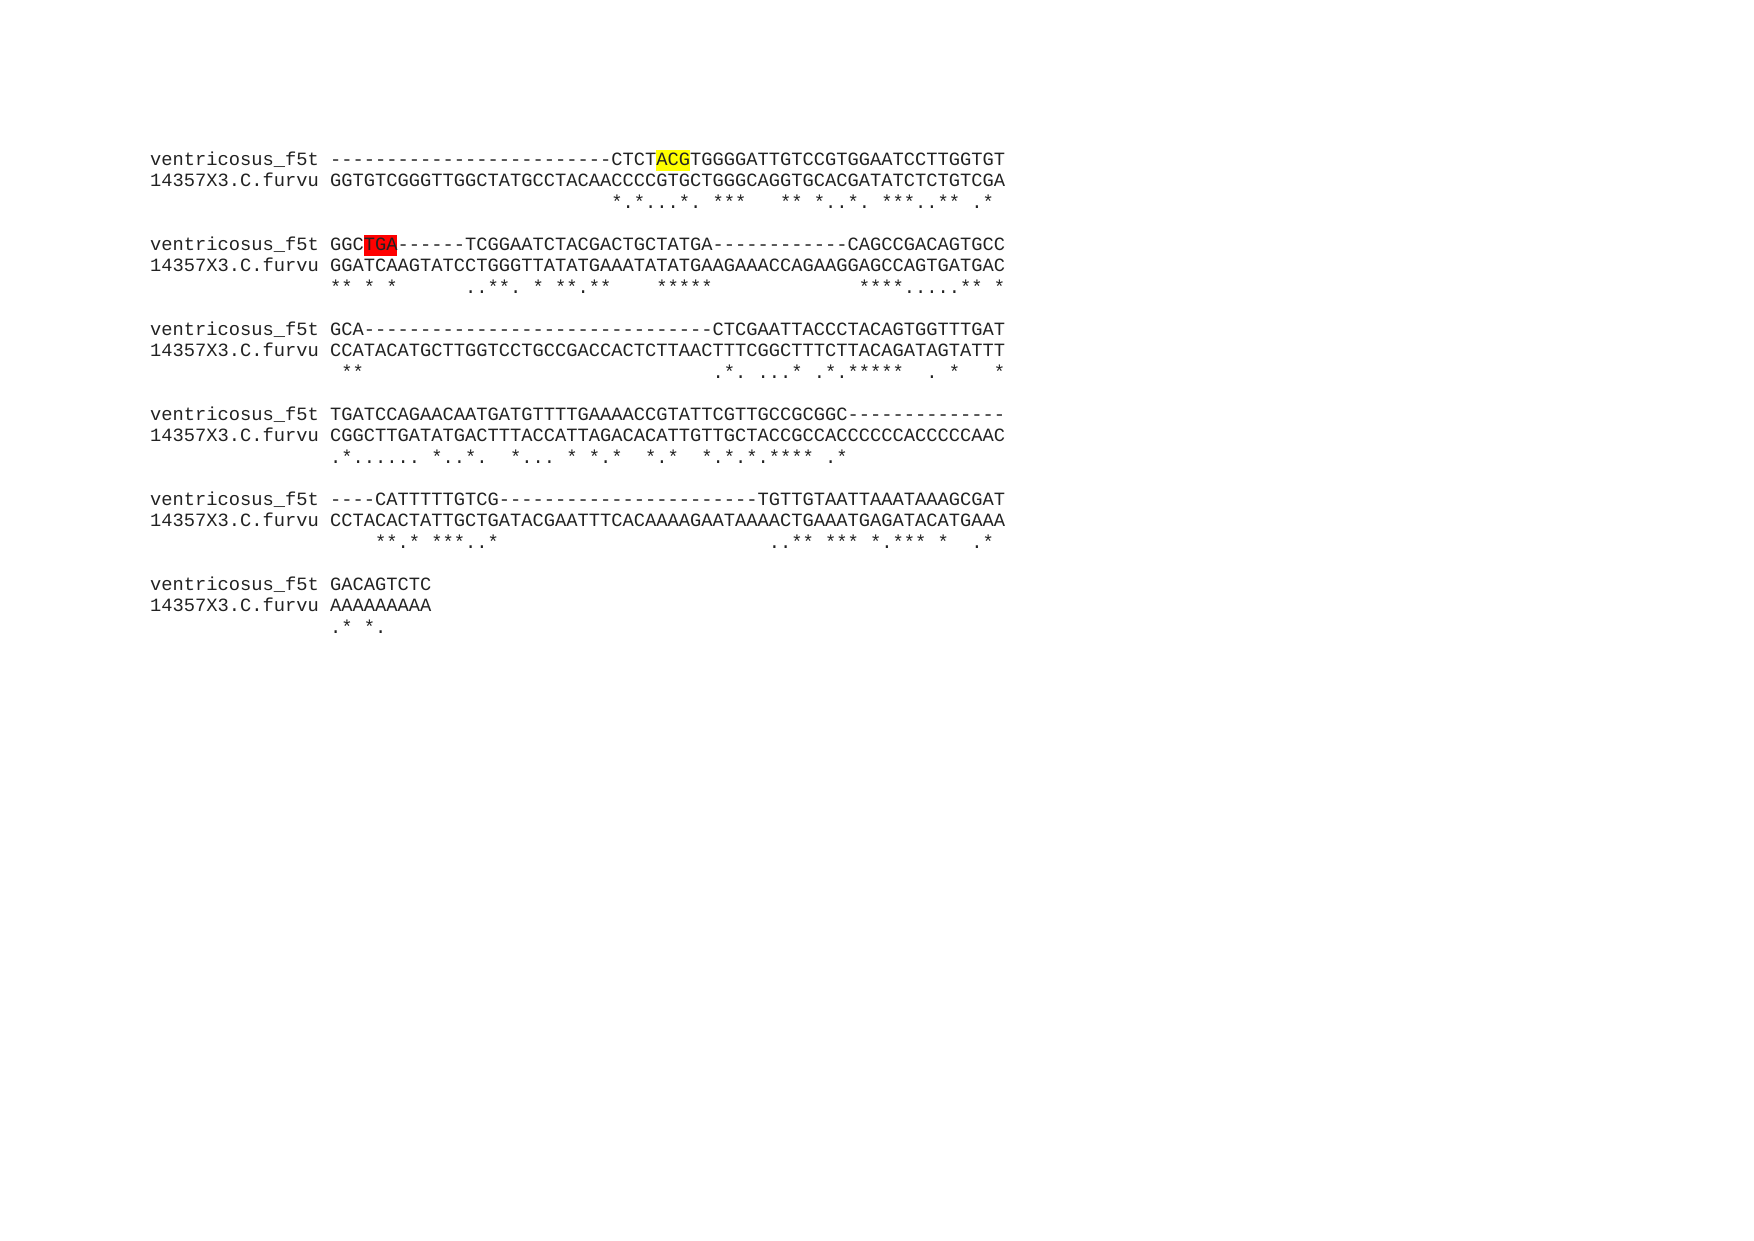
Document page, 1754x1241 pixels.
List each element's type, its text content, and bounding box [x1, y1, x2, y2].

text 14357X3.C.furvu CCTACACTATTGCTGATACGAATTTCACAAAAGAATAAAACTGAAATGAGATACATGAAA [150, 511, 1604, 532]
text .*...... *..*. *... * *.* *.* *.*.*.**** .* [150, 447, 1604, 469]
text ventricosus_f5t -------------------------CTCTACGTGGGGATTGTCCGTGGAATCCTTGGTGT [690, 150, 1604, 171]
text ** * * ..**. * **.** ***** ****.....** * [150, 277, 1604, 299]
text 14357X3.C.furvu CGGCTTGATATGACTTTACCATTAGACACATTGTTGCTACCGCCACCCCCCACCCCCAAC [150, 426, 1604, 447]
text ventricosus_f5t GACAGTCTC [150, 575, 1604, 596]
text ventricosus_f5t -------------------------CTCTACGTGGGGATTGTCCGTGGAATCCTTGGTGT [150, 150, 656, 171]
text 14357X3.C.furvu GGATCAAGTATCCTGGGTTATATGAAATATATGAAGAAACCAGAAGGAGCCAGTGATGAC [150, 256, 1604, 277]
text ventricosus_f5t GGCTGA------TCGGAATCTACGACTGCTATGA------------CAGCCGACAGTGCC [397, 235, 1604, 256]
text ** .*. ...* .*.***** . * * [150, 362, 1604, 384]
text ventricosus_f5t GCA-------------------------------CTCGAATTACCCTACAGTGGTTTGAT [150, 320, 1604, 341]
text ventricosus_f5t TGATCCAGAACAATGATGTTTTGAAAACCGTATTCGTTGCCGCGGC-------------- [150, 405, 1604, 426]
text ventricosus_f5t ----CATTTTTGTCG-----------------------TGTTGTAATTAAATAAAGCGAT [150, 490, 1604, 511]
text .* *. [150, 617, 1604, 639]
text 14357X3.C.furvu AAAAAAAAA [150, 596, 1604, 617]
text 14357X3.C.furvu GGTGTCGGGTTGGCTATGCCTACAACCCCGTGCTGGGCAGGTGCACGATATCTCTGTCGA [150, 171, 1604, 192]
text *.*...*. *** ** *..*. ***..** .* [150, 192, 1604, 214]
text 14357X3.C.furvu CCATACATGCTTGGTCCTGCCGACCACTCTTAACTTTCGGCTTTCTTACAGATAGTATTT [150, 341, 1604, 362]
text **.* ***..* ..** *** *.*** * .* [150, 532, 1604, 554]
